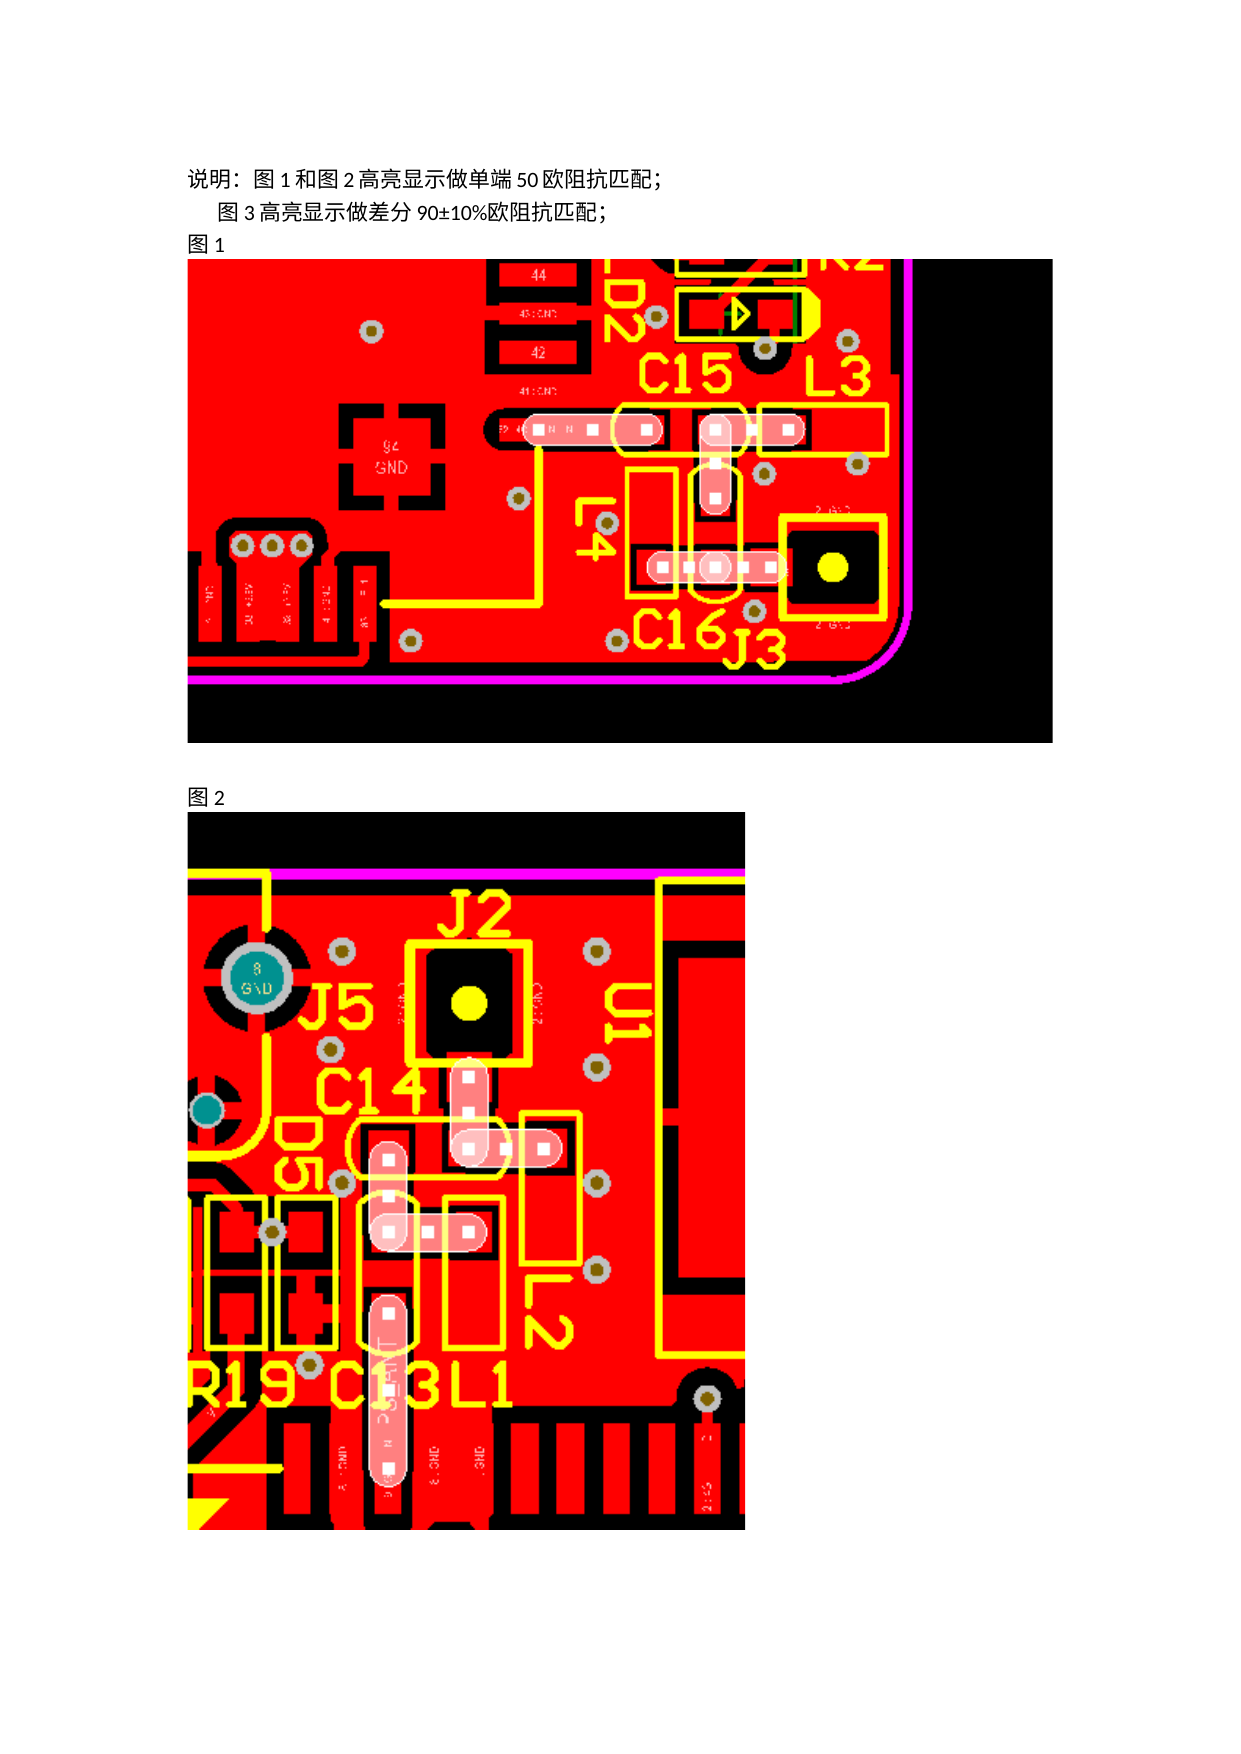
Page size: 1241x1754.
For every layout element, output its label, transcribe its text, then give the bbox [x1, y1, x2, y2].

text 图3高亮显示做差分90±10%欧阻抗匹配； [187, 194, 1053, 227]
picture [187, 812, 746, 1530]
text 说明：图1和图2高亮显示做单端50欧阻抗匹配； [187, 162, 1053, 194]
text 图2 [187, 779, 1053, 812]
text 图1 [187, 227, 1053, 259]
picture [187, 259, 1053, 743]
